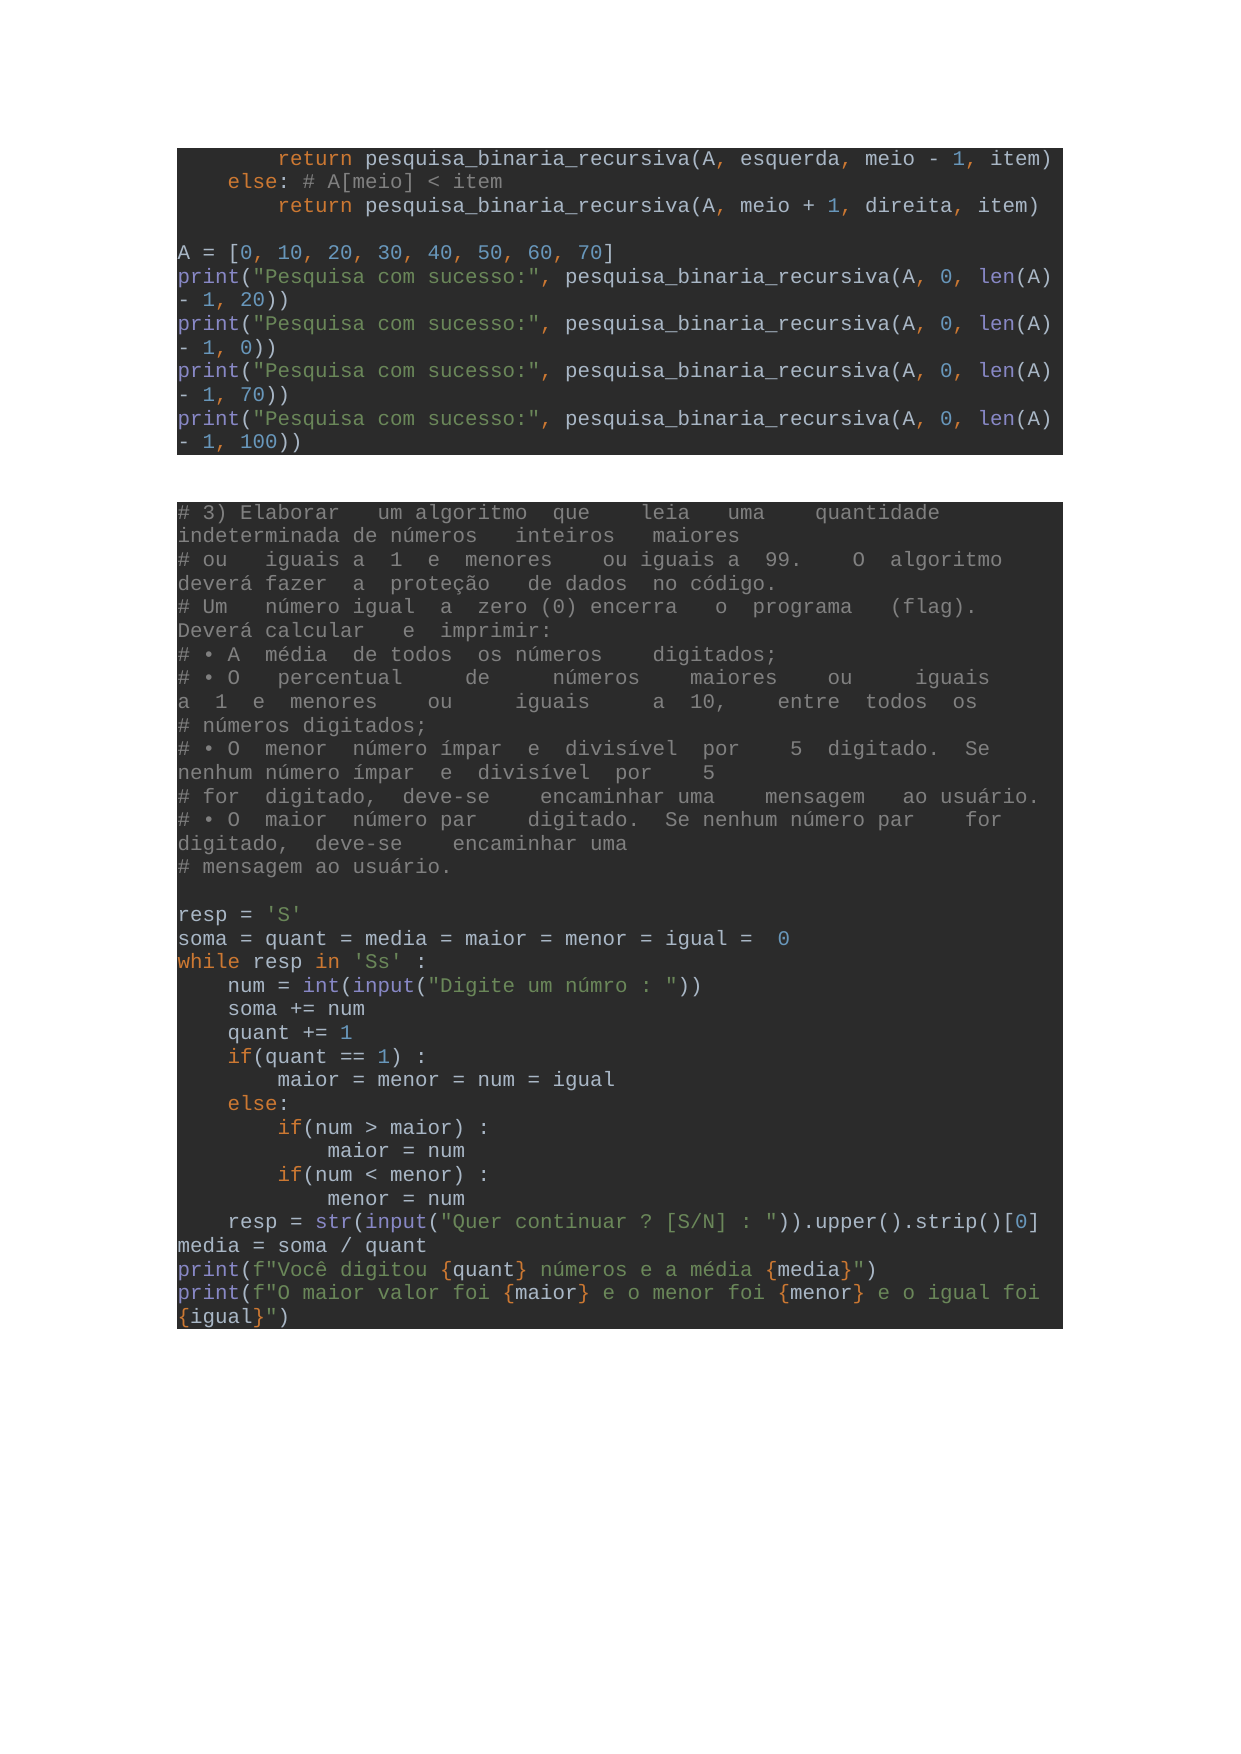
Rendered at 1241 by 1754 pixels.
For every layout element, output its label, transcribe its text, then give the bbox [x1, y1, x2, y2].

text # 3) Elaborar um algoritmo que leia uma quantidade indeterminada de números inteiros maiores # ou iguais a 1 e menores ou iguais a 99. O algoritmo deverá fazer a proteção de dados no código. # Um número igual a zero (0) encerra o programa (flag). Deverá calcular e imprimir: # • A média de todos os números digitados; # • O percentual de números maiores ou iguais a 1 e menores ou iguais a 10, entre todos os # números digitados; # • O menor número ímpar e divisível por 5 digitado. Se nenhum número ímpar e divisível por 5 # for digitado, deve-se encaminhar uma mensagem ao usuário. # • O maior número par digitado. Se nenhum número par for digitado, deve-se encaminhar uma # mensagem ao usuário. resp = 'S' soma = quant = media = maior = menor = igual = 0 while resp in 'Ss' : num = int(input("Digite um númro : ")) soma += num quant += 1 if(quant == 1) : maior = menor = num = igual else: if(num > maior) : maior = num if(num < menor) : menor = num resp = str(input("Quer continuar ? [S/N] : ")).upper().strip()[0] media = soma / quant print(f"Você digitou {quant} números e a média {media}") print(f"O maior valor foi {maior} e o menor foi {menor} e o igual foi {igual}") [177, 502, 1063, 1329]
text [177, 148, 1063, 455]
